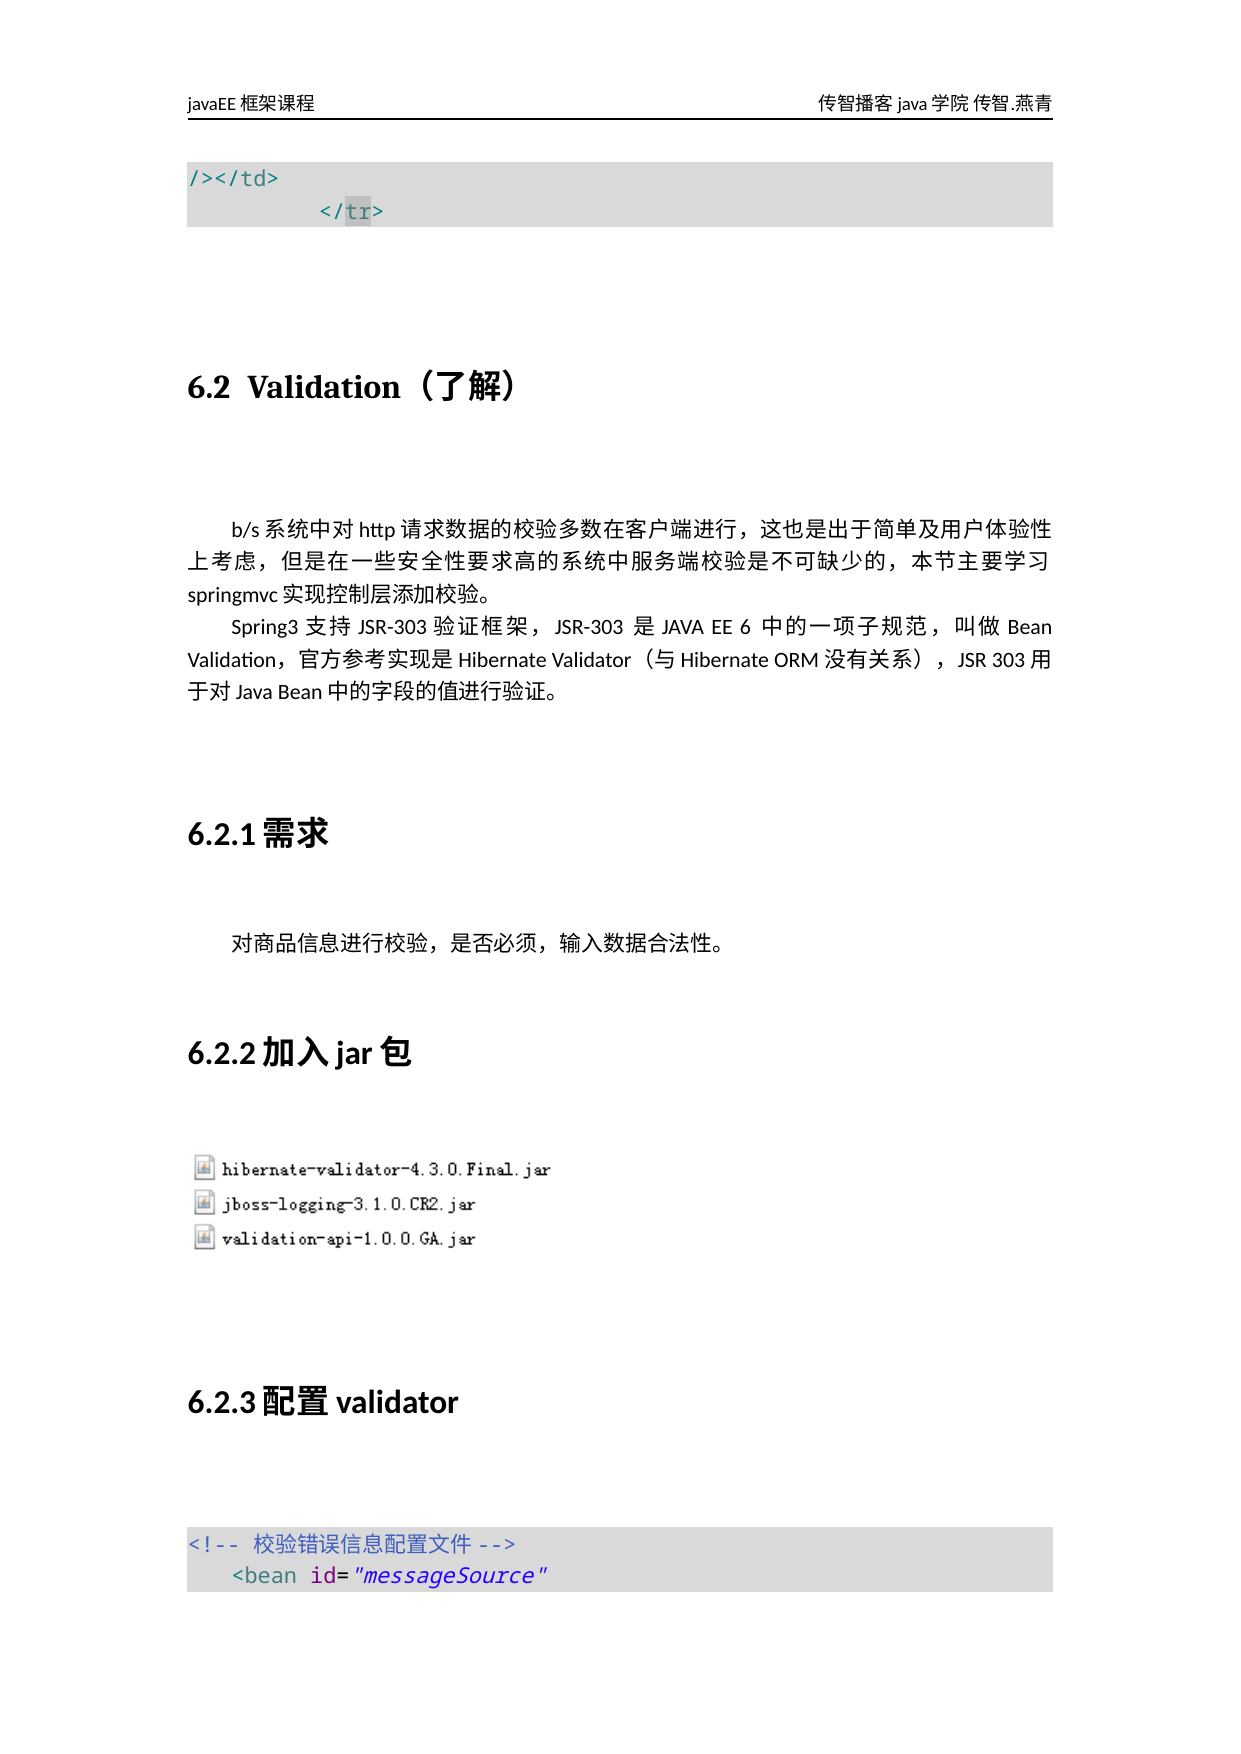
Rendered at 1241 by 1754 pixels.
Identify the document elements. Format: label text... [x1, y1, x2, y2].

text Spring3支持JSR-303验证框架，JSR-303 是JAVA EE 6 中的一项子规范，叫做Bean Validation，官方参考实现是Hibernate Validator（与Hibernate ORM 没有关系），JSR 303 用于对Java Bean 中的字段的值进行验证。 [187, 609, 1053, 706]
subtitle 需求 [187, 798, 1053, 863]
text <!-- 校验错误信息配置文件 --> [187, 1527, 1053, 1559]
subtitle Validation（了解） [187, 352, 1053, 417]
text <bean id="messageSource" [187, 1559, 1053, 1592]
subtitle 加入jar包 [187, 1018, 1053, 1083]
subtitle 配置validator [187, 1367, 1053, 1432]
picture [187, 1144, 560, 1278]
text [187, 162, 1053, 194]
text </tr> [187, 194, 1053, 227]
text b/s系统中对http请求数据的校验多数在客户端进行，这也是出于简单及用户体验性上考虑，但是在一些安全性要求高的系统中服务端校验是不可缺少的，本节主要学习springmvc实现控制层添加校验。 [187, 511, 1053, 609]
text 对商品信息进行校验，是否必须，输入数据合法性。 [187, 926, 1053, 958]
